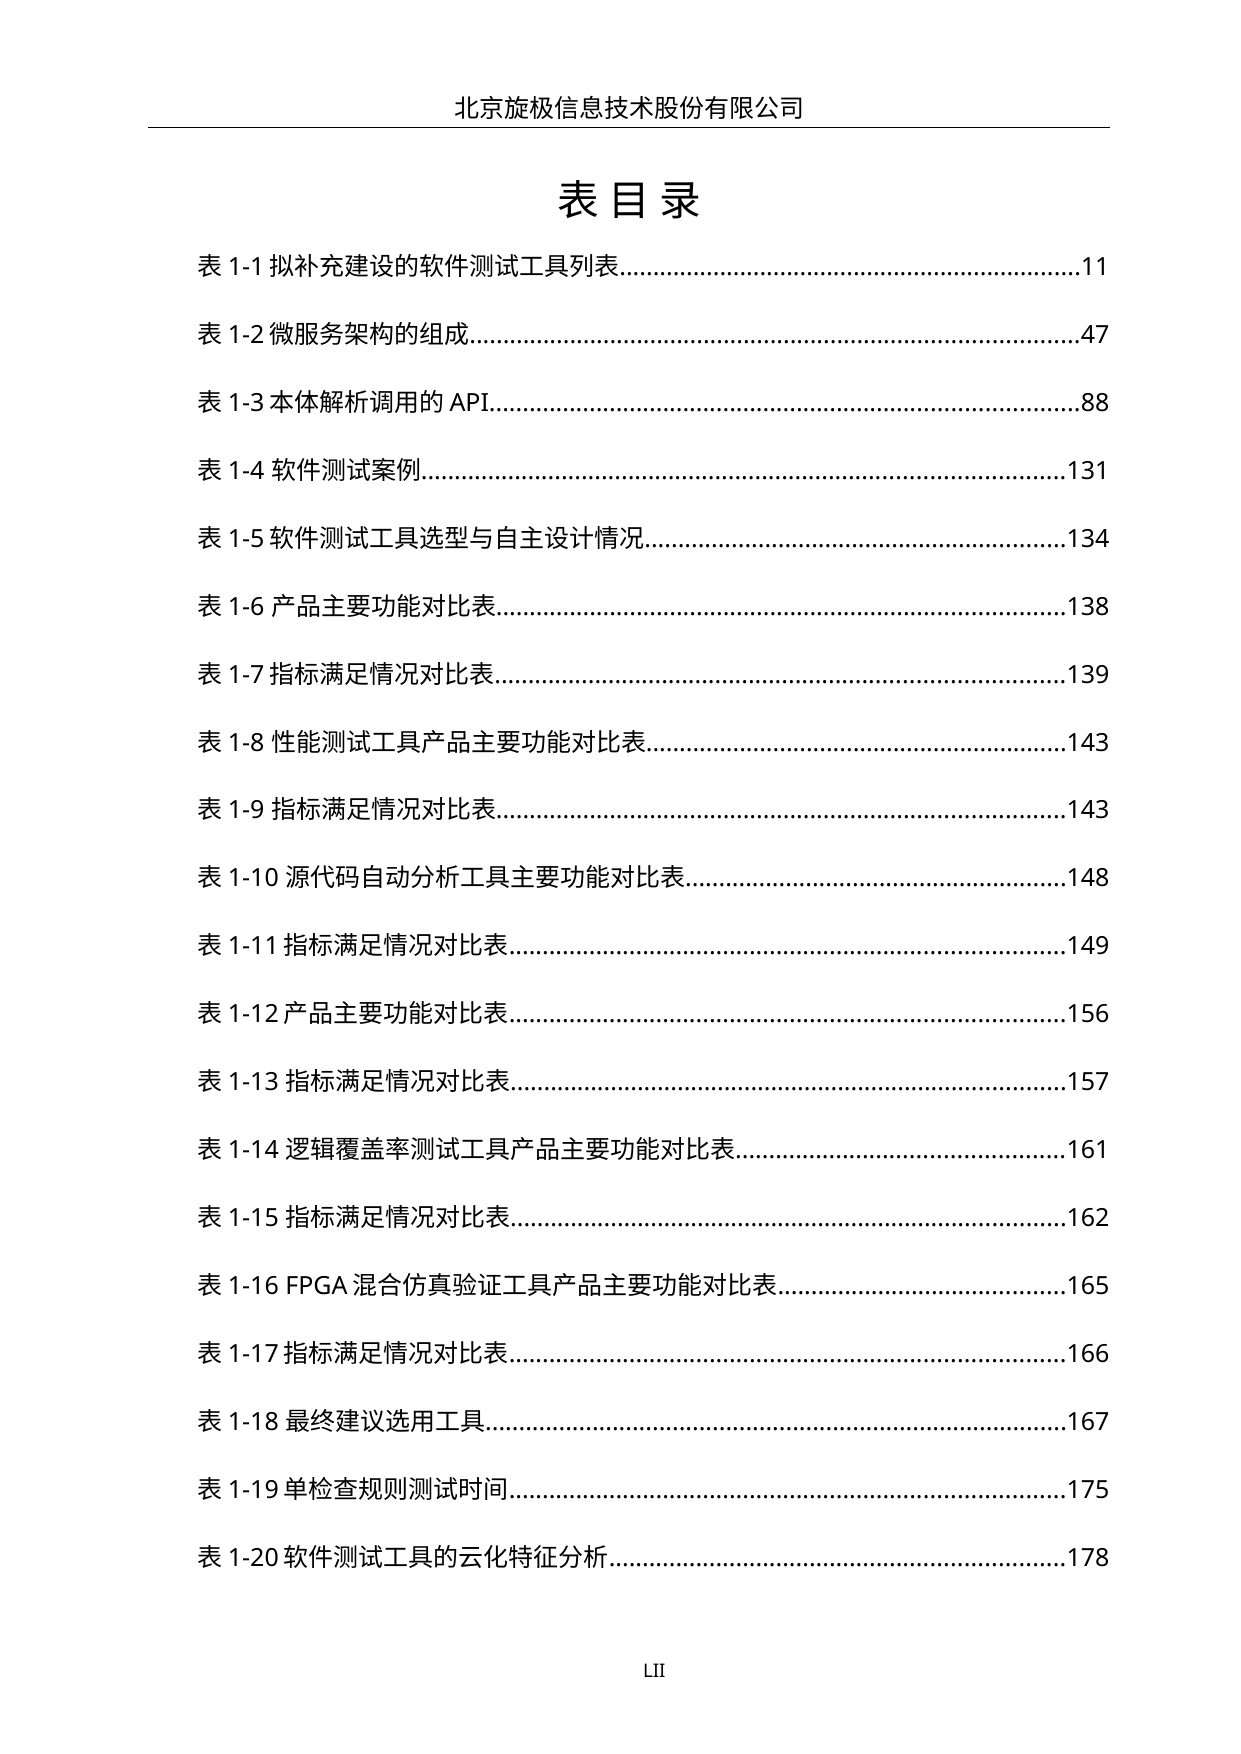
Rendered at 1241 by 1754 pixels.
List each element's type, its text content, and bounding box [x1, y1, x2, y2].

text 表1-7指标满足情况对比表 139 [198, 638, 1110, 706]
text 表1-9 指标满足情况对比表 143 [198, 774, 1110, 842]
text 表1-15 指标满足情况对比表 162 [198, 1182, 1110, 1249]
text 表1-2微服务架构的组成 47 [198, 299, 1110, 367]
text 表1-4 软件测试案例 131 [198, 434, 1110, 502]
text 表1-1拟补充建设的软件测试工具列表 11 [198, 231, 1110, 299]
text 表1-6 产品主要功能对比表 138 [198, 570, 1110, 638]
text 表1-5软件测试工具选型与自主设计情况 134 [198, 502, 1110, 570]
text 表1-8 性能测试工具产品主要功能对比表 143 [198, 706, 1110, 774]
text 表1-14 逻辑覆盖率测试工具产品主要功能对比表 161 [198, 1114, 1110, 1182]
text 表1-11指标满足情况对比表 149 [198, 910, 1110, 978]
text 表1-19单检查规则测试时间 175 [198, 1453, 1110, 1521]
text 表1-10 源代码自动分析工具主要功能对比表 148 [198, 842, 1110, 910]
text 表1-13 指标满足情况对比表 157 [198, 1046, 1110, 1114]
text 表1-3本体解析调用的API 88 [198, 367, 1110, 434]
text 表 目 录 [148, 163, 1110, 231]
text 表1-17指标满足情况对比表 166 [198, 1317, 1110, 1385]
text 表1-16 FPGA混合仿真验证工具产品主要功能对比表 165 [198, 1249, 1110, 1317]
text 表1-12产品主要功能对比表 156 [198, 978, 1110, 1046]
text 表1-20软件测试工具的云化特征分析 178 [198, 1521, 1110, 1589]
text 表1-18 最终建议选用工具 167 [198, 1385, 1110, 1453]
